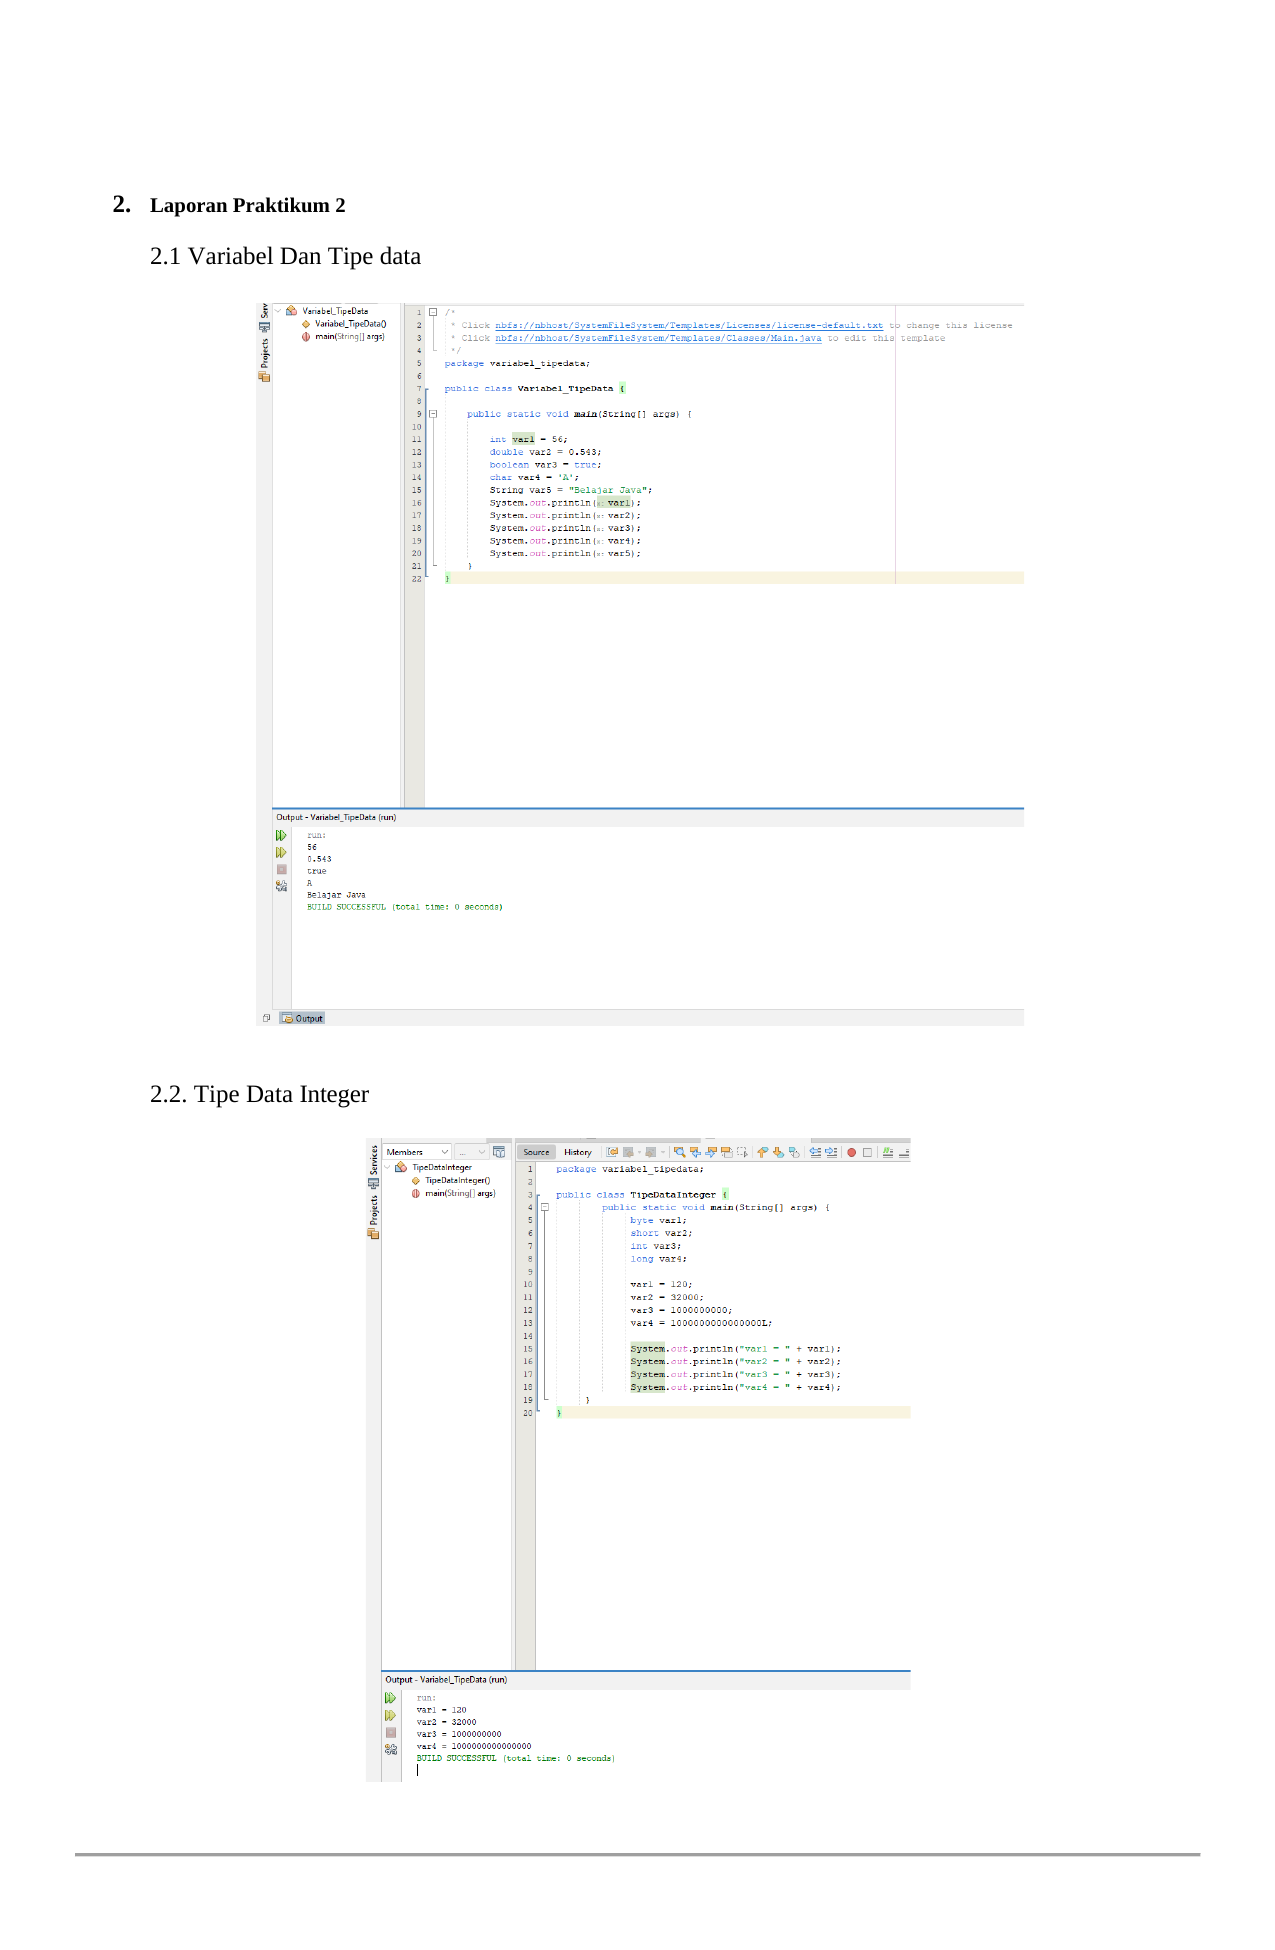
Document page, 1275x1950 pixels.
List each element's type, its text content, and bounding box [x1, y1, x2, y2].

picture [365, 1138, 911, 1782]
picture [256, 303, 1025, 1026]
text 2.1 Variabel Dan Tipe data [150, 241, 1142, 269]
text 2.2. Tipe Data Integer [150, 1079, 1142, 1107]
list Laporan Praktikum 2 [112, 189, 1142, 218]
